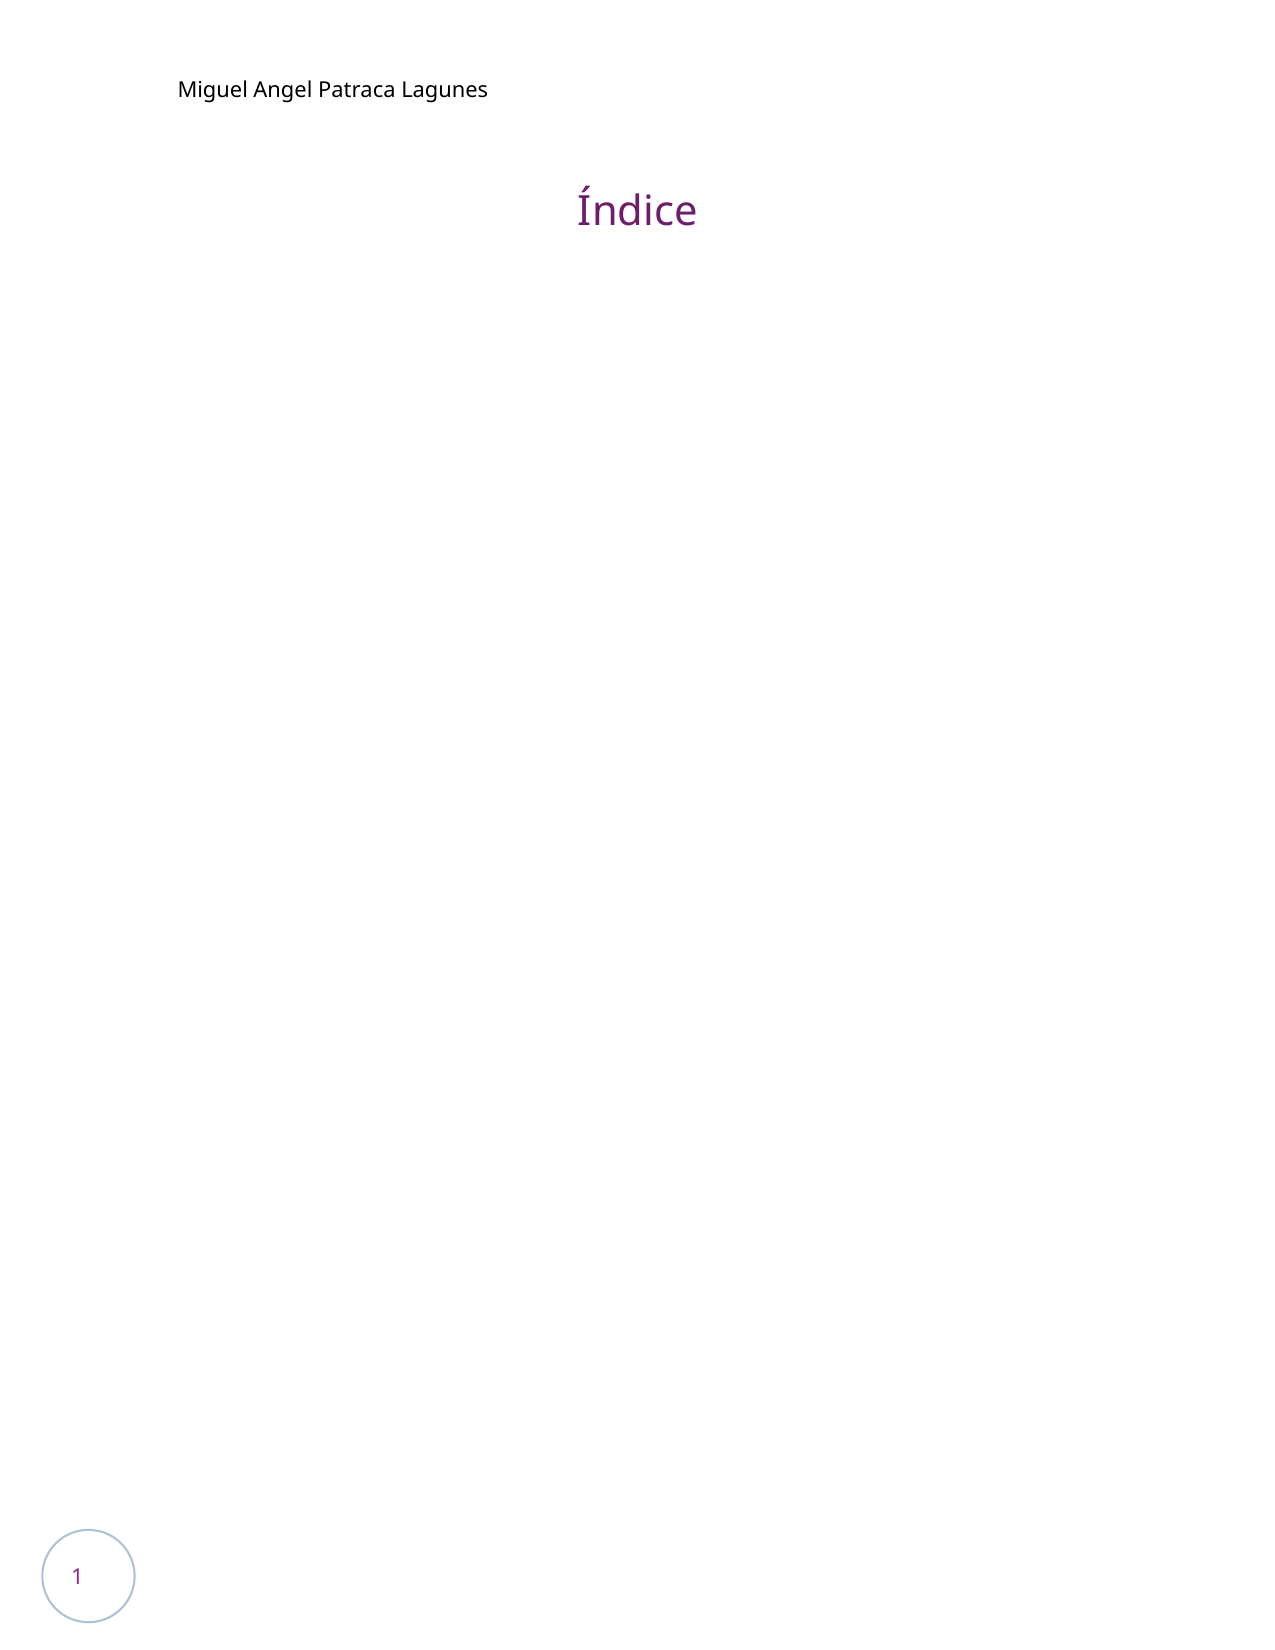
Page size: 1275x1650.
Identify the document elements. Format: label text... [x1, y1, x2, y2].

subtitle Índice [177, 181, 1098, 238]
